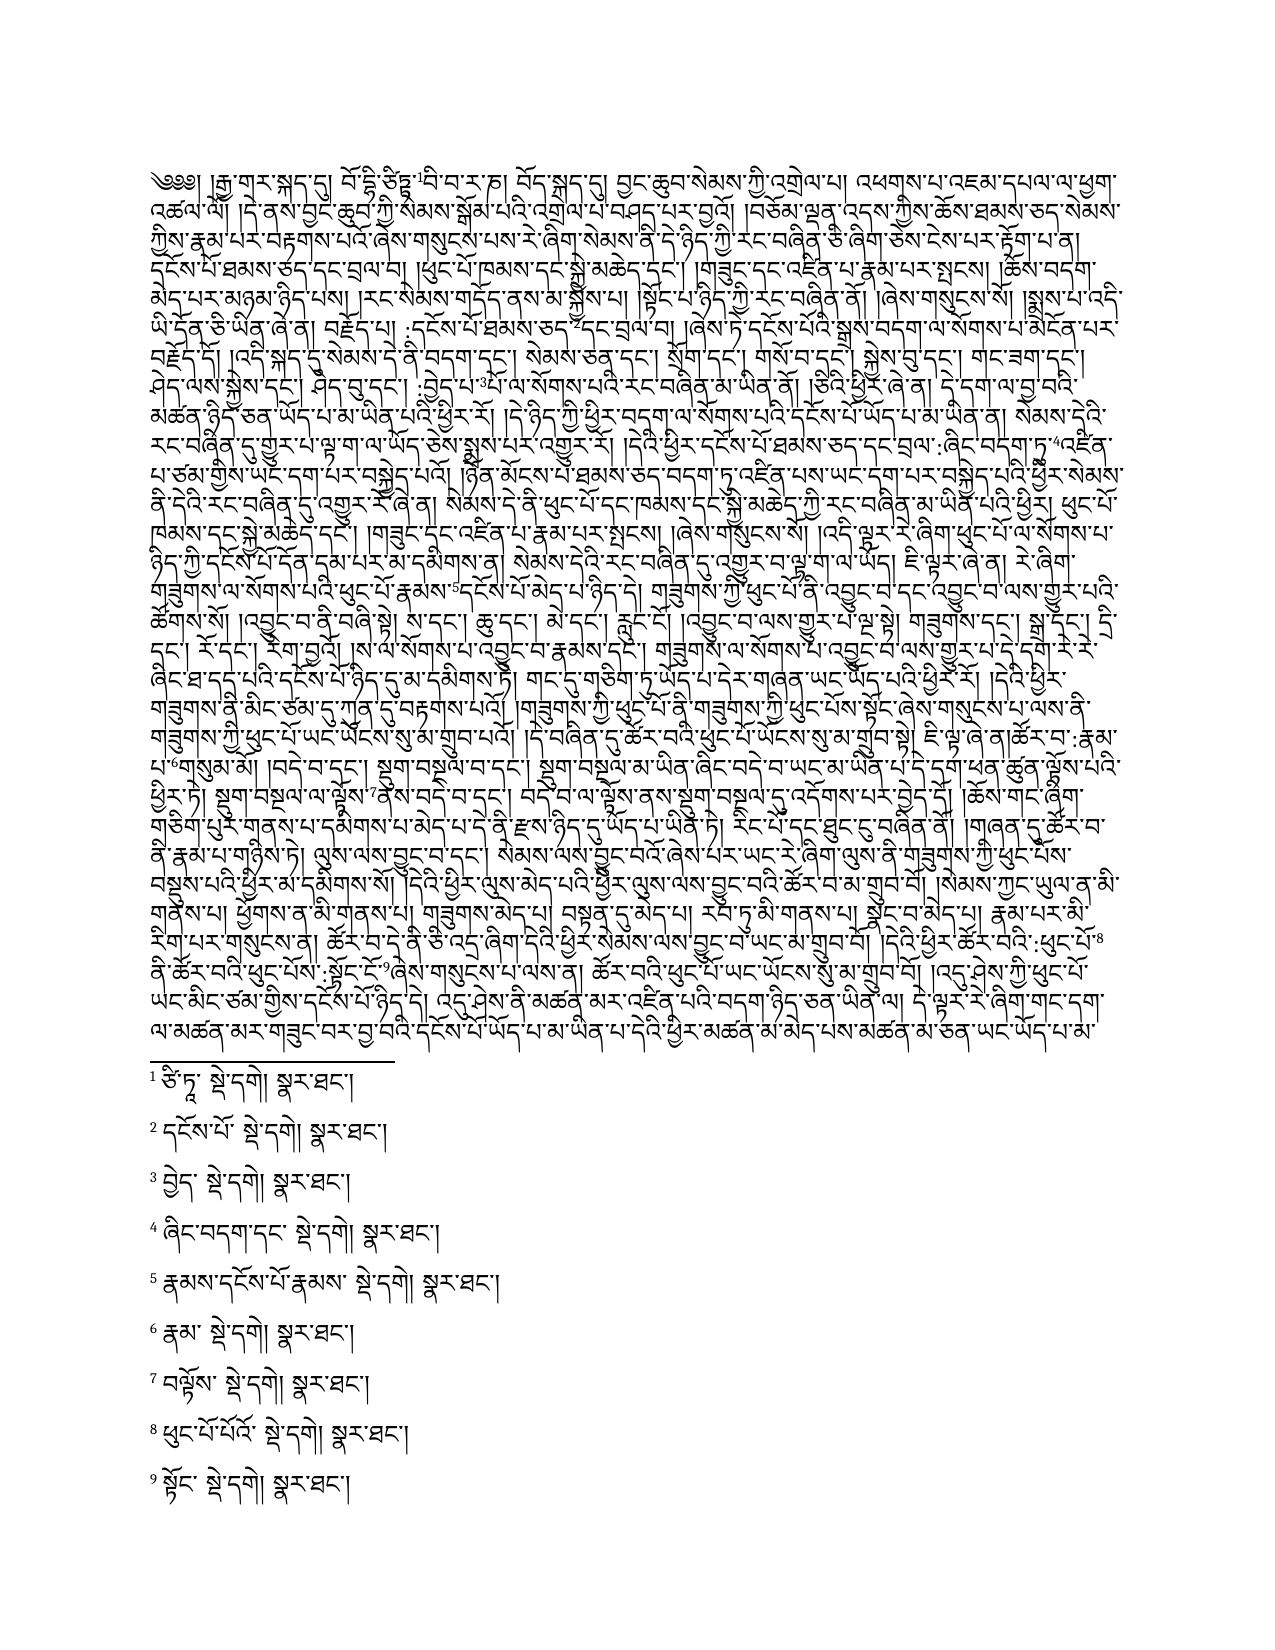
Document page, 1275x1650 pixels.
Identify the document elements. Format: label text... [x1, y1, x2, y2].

text ༄༅༅། །​རྒྱ་གར་སྐད་དུ། བོ་དྷི་ཙིཏྟ་བི་བ་ར་ཎ། བོད་སྐད་དུ། བྱང་ཆུབ་སེམས་ཀྱི་འགྲེལ་པ། འཕགས་པ་འཇམ་དཔལ་ལ་ཕྱག་འཚལ་ལོ། །​དེ་ནས་བྱང་ཆུབ་ཀྱི་སེམས་སྒོམ་པའི་འགྲེལ་པ་བཤད་པར་བྱའོ། །​བཅོམ་ལྡན་འདས་ཀྱིས་ཆོས་ཐམས་ཅད་སེམས་ཀྱིས་རྣམ་པར་བརྟགས་པའོ་ཞེས་གསུངས་པས་རེ་ཞིག་སེམས་ནི་དེ་ཉིད་ཀྱི་རང་བཞིན་ཅི་ཞིག་ཅེས་ངེས་པར་རྟོག་པ་ན། དངོས་པོ་ཐམས་ཅད་དང་བྲལ་བ། །​ཕུང་པོ་ཁམས་དང་སྐྱེ་མཆེད་དང་། །​གཟུང་དང་འཛིན་པ་རྣམ་པར་སྤངས། །​ཆོས་བདག་མེད་པར་མཉམ་ཉིད་པས། །​རང་སེམས་གདོད་ནས་མ་སྐྱེས་པ། །​སྟོང་པ་ཉིད་ཀྱི་རང་བཞིན་ནོ། །​ཞེས་གསུངས་སོ། །​སྨྲས་པ་འདི་ཡི་དོན་ཅི་ཡིན་ཞེ་ན། བརྗོད་པ། :དངོས་པོ་ཐམས་ཅད་དང་བྲལ་བ། །​ཞེས་ཏེ་དངོས་པོའི་སྒྲས་བདག་ལ་སོགས་པ་མངོན་པར་བརྗོད་དོ། །​འདི་སྐད་དུ་སེམས་དེ་ནི་བདག་དང་། སེམས་ཅན་དང་། སྲོག་དང་། གསོ་བ་དང་། སྐྱེས་བུ་དང་། གང་ཟག་དང་། ཤེད་ལས་སྐྱེས་དང་། ཤེད་བུ་དང་། :བྱེད་པ་པོ་ལ་སོགས་པའི་རང་བཞིན་མ་ཡིན་ནོ། །​ཅིའི་ཕྱིར་ཞེ་ན། དེ་དག་ལ་བྱ་བའི་མཚན་ཉིད་ཅན་ཡོད་པ་མ་ཡིན་པའི་ཕྱིར་རོ། །​དེ་ཉིད་ཀྱི་ཕྱིར་བདག་ལ་སོགས་པའི་དངོས་པོ་ཡོད་པ་མ་ཡིན་ན། སེམས་དེའི་རང་བཞིན་དུ་གྱུར་པ་ལྟ་ག་ལ་ཡོད་ཅེས་སྨྲས་པར་འགྱུར་རོ། །​དེའི་ཕྱིར་དངོས་པོ་ཐམས་ཅད་དང་བྲལ་:ཞིང་བདག་ཏུ་འཛིན་པ་ཙམ་གྱིས་ཡང་དག་པར་བསྐྱེད་པའོ། །​ཉོན་མོངས་པ་ཐམས་ཅད་བདག་ཏུ་འཛིན་པས་ཡང་དག་པར་བསྐྱེད་པའི་ཕྱིར་སེམས་ནི་དེའི་རང་བཞིན་དུ་འགྱུར་རོ་ཞེ་ན། སེམས་དེ་ནི་ཕུང་པོ་དང་ཁམས་དང་སྐྱེ་མཆེད་ཀྱི་རང་བཞིན་མ་ཡིན་པའི་ཕྱིར། ཕུང་པོ་ཁམས་དང་སྐྱེ་མཆེད་དང་། །​གཟུང་དང་འཛིན་པ་རྣམ་པར་སྤངས། །​ཞེས་གསུངས་སོ། །​འདི་ལྟར་རེ་ཞིག་ཕུང་པོ་ལ་སོགས་པ་ཉིད་ཀྱི་དངོས་པོ་དོན་དམ་པར་མ་དམིགས་ན། སེམས་དེའི་རང་བཞིན་དུ་འགྱུར་བ་ལྟ་ག་ལ་ཡོད། ཇི་ལྟར་ཞེ་ན། རེ་ཞིག་གཟུགས་ལ་སོགས་པའི་ཕུང་པོ་རྣམས་དངོས་པོ་མེད་པ་ཉིད་དེ། གཟུགས་ཀྱི་ཕུང་པོ་ནི་འབྱུང་བ་དང་འབྱུང་བ་ལས་གྱུར་པའི་ཚོགས་སོ། །​འབྱུང་བ་ནི་བཞི་སྟེ། ས་དང་། ཆུ་དང་། མེ་དང་། རླུང་ངོ། །​འབྱུང་བ་ལས་གྱུར་པ་ལྔ་སྟེ། གཟུགས་དང་། སྒྲ་དང་། དྲི་དང་། རོ་དང་། རེག་བྱའོ། །​ས་ལ་སོགས་པ་འབྱུང་བ་རྣམས་དང་། གཟུགས་ལ་སོགས་པ་འབྱུང་བ་ལས་གྱུར་པ་དེ་དག་རེ་རེ་ཞིང་ཐ་དད་པའི་དངོས་པོ་ཉིད་དུ་མ་དམིགས་ཏེ། གང་དུ་གཅིག་ཏུ་ཡོད་པ་དེར་གཞན་ཡང་ཡོད་པའི་ཕྱིར་རོ། །​དེའི་ཕྱིར་གཟུགས་ནི་མིང་ཙམ་དུ་ཀུན་དུ་བརྟགས་པའོ། །​གཟུགས་ཀྱི་ཕུང་པོ་ནི་གཟུགས་ཀྱི་ཕུང་པོས་སྟོང་ཞེས་གསུངས་པ་ལས་ནི་གཟུགས་ཀྱི་ཕུང་པོ་ཡང་ཡོངས་སུ་མ་གྲུབ་པའོ། །​དེ་བཞིན་དུ་ཚོར་བའི་ཕུང་པོ་ཡོངས་སུ་མ་གྲུབ་སྟེ། ཇི་ལྟ་ཞེ་ན།ཚོར་བ་:རྣམ་པ་གསུམ་མོ། །​བདེ་བ་དང་། སྡུག་བསྔལ་བ་དང་། སྡུག་བསྔལ་མ་ཡིན་ཞིང་བདེ་བ་ཡང་མ་ཡིན་པ་དེ་དག་ཕན་ཚུན་ལྟོས་པའི་ཕྱིར་ཏེ། སྡུག་བསྔལ་ལ་ལྟོས་ནས་བདེ་བ་དང་། བདེ་བ་ལ་ལྟོས་ནས་སྡུག་བསྔལ་དུ་འདོགས་པར་བྱེད་དོ། །​ཆོས་གང་ཞིག་གཅིག་པུར་གནས་པ་དམིགས་པ་མེད་པ་དེ་ནི་རྫས་ཉིད་དུ་ཡོད་པ་ཡིན་ཏེ། རིང་པོ་དང་ཐུང་ངུ་བཞིན་ནོ། །​གཞན་དུ་ཚོར་བ་ནི་རྣམ་པ་གཉིས་ཏེ། ལུས་ལས་བྱུང་བ་དང་། སེམས་ལས་བྱུང་བའོ་ཞེས་པར་ཡང་རེ་ཞིག་ལུས་ནི་གཟུགས་ཀྱི་ཕུང་པོས་བསྡུས་པའི་ཕྱིར་མ་དམིགས་སོ། །​དེའི་ཕྱིར་ལུས་མེད་པའི་ཕྱིར་ལུས་ལས་བྱུང་བའི་ཚོར་བ་མ་གྲུབ་བོ། །​སེམས་ཀྱང་ཡུལ་ན་མི་གནས་པ། ཕྱོགས་ན་མི་གནས་པ། གཟུགས་མེད་པ། བསྟན་དུ་མེད་པ། རབ་ཏུ་མི་གནས་པ། སྣང་བ་མེད་པ། རྣམ་པར་མི་རིག་པར་གསུངས་ན། ཚོར་བ་དེ་ནི་ཅི་འདྲ་ཞིག་དེའི་ཕྱིར་སེམས་ལས་བྱུང་བ་ཡང་མ་གྲུབ་བོ། །​དེའི་ཕྱིར་ཚོར་བའི་:ཕུང་པོ་ནི་ཚོར་བའི་ཕུང་པོས་:སྟོང་ངོ་ཞེས་གསུངས་པ་ལས་ན། ཚོར་བའི་ཕུང་པོ་ཡང་ཡོངས་སུ་མ་གྲུབ་བོ། །​འདུ་ཤེས་ཀྱི་ཕུང་པོ་ཡང་མིང་ཙམ་གྱིས་དངོས་པོ་ཉིད་དེ། འདུ་ཤེས་ནི་མཚན་མར་འཛིན་པའི་བདག་ཉིད་ཅན་ཡིན་ལ། དེ་ལྟར་རེ་ཞིག་གང་དག་ལ་མཚན་མར་གཟུང་བར་བྱ་བའི་དངོས་པོ་ཡོད་པ་མ་ཡིན་པ་དེའི་ཕྱིར་མཚན་མ་མེད་པས་མཚན་མ་ཅན་ཡང་ཡོད་པ་མ་ཡིན་ནོ། །​འདུ་ཤེས་ཀྱི་ཕུང་པོ་ནི་འདུ་ཤེས་ཀྱི་ཕུང་པོས་སྟོང་ངོ་ཞེས་གསུངས་པ་ལས་ན་འདུ་ཤེས་ཀྱི་ཕུང་པོ་ཡང་ཡོངས་སུ་མ་གྲུབ་བོ། །​འདུ་བྱེད་ཀྱི་ཕུང་པོ་ཡང་ཡོངས་སུ་མ་གྲུབ་སྟེ་ཚོགས་པ་ཙམ་གྱི་ཕྱིར་རོ། །​འདུ་བྱེད་ཀྱི་ཕུང་པོ་ནི་ཚོར་བ་དང་། :སེམས་པ་དང་འདུ་ཤེས་དང་འདུན་པ་དང་རེག་པ་དང་བློ་དང་། དྲན་པ་དང་ཡིད་ལ་བྱེད་པ་དང་མོས་པ་ལ་སོགས་པ་མཚུངས་པར་ལྡན་པ་རྣམས་དང་། ས་དང་ཆུ་དང་མེ་དང་རླུང་ལ་སོགས་པའི་སྐྱེ་བ་ལ་སོགས་པ་མཚུངས་པར་མི་ལྡན་པ་དག་ལ་བརྗོད་ན།སེམས་ལས་བྱུང་བའི་ཆོས་རྣམས་དང་སྐྱེ་བ་ལ་སོགས་པ་དག་ཀྱང་རེ་རེ་ཞིང་ལ་སྐྱེ་བ་ཡོད་པ་མ་ཡིན་ནོ། །​འདུ་བྱེད་ཀྱི་ཕུང་པོ་ནི་ལས་ཀྱི་མཚན་ཉིད་ཅན་ཡིན་པའི་ཕྱིར་ཡང་མེད་པ་ཉིད་དོ། །​བྱེད་པ་པོ་མེད་པའི་ཕྱིར་བྱ་བ་ཡང་དངོས་པོ་མེད་དོ། །​འདུ་བྱེད་ཀྱི་ཕུང་པོ་ནི་འདུ་བྱེད་ཀྱི་ཕུང་པོའི་དངོས་པོས་སྟོང་ངོ་ཞེས་གསུངས་པ་ལས་ན་འདུ་བྱེད་ཀྱི་ཕུང་པོ་ཡོངས་སུ་གྲུབ་པ་མེད་དོ། །​རྣམ་པར་ཤེས་པའི་ཕུང་པོ་ཡང་ཡོངས་སུ་མ་གྲུབ་སྟེ། འདི་ལྟར་རྣམ་པར་ཤེས་པའི་ཕུང་པོ་ཉིད་ནི་མིག་དང་། རྣ་བ་དང་། སྣ་དང་། ལྕེ་དང་། ལུས་དང་། ཡིད་ཀྱི་རྣམ་པར་ཤེས་པ་རྣམས་ཡིན་ལ།མིག་གི་རྣམ་པར་ཤེས་པ་ལ་སོགས་པ་དེ་དག་ཀྱང་རེ་རེ་ཞིང་རང་གི་ངོ་བོ་མ་དམིགས་སོ། །​ཅིའི་ཕྱིར་ཞེ་ན། མིག་དང་གཟུགས་ལ་བརྟེན་ནས་མིག་གི་རྣམ་པར་ཤེས་པ་འབྱུང་ཞིང་མེད་ན་མི་འབྱུང་སྟེ། མིག་དང་གཟུགས་མེད་ན་མིག་གི་རྣམ་པར་ཤེས་པ་ཇི་ལྟར་འབྱུང་བར་འགྱུར། དེ་ལྟར་ན་རེ་ཞིག་མིག་གི་རྣམ་པར་ཤེས་པ་ཡོངས་སུ་མ་གྲུབ་པོ། །​ཚིག་དེ་ཉིད་ཀྱིས་རྣ་བ་དང་། སྣ་དང་། ལྕེ་དང་ལུས་ཀྱི་རྣམ་པར་ཤེས་པ་ཡང་ཡིད་འདས་པ་དང་མ་འོངས་པའི་ཆོས་ཐམས་ཅད་ཀྱི་རྟེན་ཅན་ཡིན་ན། ཅི་ལྟར་འདས་པ་དང་མ་འོངས་པའི་ཆོས་རྣམས་ཡིད་ཀྱི་རྣམ་པར་ཤེས་པ་སྐྱེད་པའི་རྐྱེན་དུ་འགྱུར། བཅོམ་ལྡན་འདས་ཀྱིས་རེ་ཞིག་འདས་པ་ནི་དེ་ཉིད་དང་། ལྷན་ཅིག་འགགས་ཤིང་མ་འོངས་པ་ནི་མ་ཐོབ་པ་ཡིན་ལ། ད་ལྟར་བྱུང་བ་རྣམ་པར་ཤེས་པ་དང་ལྷན་ཅིག་པ་ཡང་གནས་པ་ཡོད་པ་མ་ཡིན་ཞེས་གསུངས་སོ། །​རྣམ་པར་ཤེས་པའི་ཕུང་པོ་ཡང་རྣམ་པར་ཤེས་པའི་ཕུང་པོས་སྟོང་ངོ་ཞེས་པ་ལས་རྣམ་པར་ཤེས་པའི་ཕུང་པོ་ཡང་ཡོངས་སུ་མ་གྲུབ་བོ། །​དེ་ལྟར་ཕུང་པོ་དེ་ཉིད་ཁམས་དང་སྐྱེ་མཆེད་དུ་བསྟན་པའི་ཕྱིར་ལོགས་སུ་:དགག་པར་མི་བྱ་སྟེ། ས་བོན་མེད་པས་མྱུ་གུ་མེད་པ་བཞིན་དུ་ཕུང་པོ་རང་བཞིན་མེད་པ་ཉིད་ཀྱིས་དེ་རྣམས་ཀྱང་རང་བཞིན་མེད་པར་གྲུབ་བོ། །​དེའི་ཕྱིར་སེམས་ནི་ཕུང་པོ་དང་། ཁམས་དང་། སྐྱེ་མཆེད་དང་བྲལ་བ་ཞེས་བྱའོ། །​གཟུང་དང་འཛིན་པ་རྣམ་པར་སྤངས། །​ཞེས་བྱ་བ་ནི་ཡང་དག་པར་རྫོགས་པའི་སངས་རྒྱས་ཀྱིས་དེ་བཞིན་གཤེགས་པའི་གསང་བའི་མདོ་ལས། སེམས་ནི་སྔོན་པོ་དང་། སེར་པོ་དང་། དམར་པོ་དང་། བཙོད་ཁ་དང་། ཤེལ་དང་། དངུལ་གྱི་ཁ་དོག་དང་། རིང་པོ་དང་། ཐུང་ངུ་དང་། ཟླུམ་པོ་དང་། གྲུ་གསུམ་དང་། གྲུ་བཞི་ལ་སོགས་པའི་རྣམ་པ་དང་། སྐྱེས་པ་དང་བུད་མེད་དང་། མ་ནིང་གི་རྣམ་པ་མ་མཐོང་ངོ་ཞེས་པ་དང་། གསང་བའི་བདག་པོ་སེམས་ནི་འདོད་པའི་ཁམས་ཀྱི་རང་བཞིན་མ་ཡིན། གཟུགས་ཀྱི་ཁམས་ཀྱི་རང་བཞིན་མ་ཡིན། གཟུགས་མེད་པའི་ཁམས་ཀྱི་རང་བཞིན་མ་ཡིན། ལྷ་དང་། ཀླུ་དང་། གནོད་སྦྱིན་དང་། དྲི་ཟ་དང་། ལྷ་མ་ཡིན་དང་། ནམ་མཁའ་ལྡིང་དང་། མི་འམ་ཅི་དང་། ལྟོ་འཕྱེ་ཆེན་པོ་དང་། མི་དང་མི་མ་ཡིན་པའི་འགྲོ་བའི་རང་བཞིན་མ་ཡིན་ནོ་ཞེས་པ་ནས། རྣམ་པ་ཐམས་ཅད་དུ་ཡོངས་སུ་བཙལ་ན་མ་དམིགས་སོ་ཞེས་བྱ་བའི་བར་དུ་གསུངས་སོ། །​དེ་ལྟར་ན་རེ་ཞིག་སེམས་དེ་ནི་གཟུང་བ་མ་ཡིན་ནོ། །​ཇི་ལྟར་འཛིན་པ་ཡང་མ་ཡིན་པ་དེ་ལྟར་བརྗོད་པར་བྱ་སྟེ། འདི་ལྟར་བཅོམ་ལྡན་འདས་ཀྱིས་གསང་བའི་བདག་པོ་སེམས་དེ་ནི་ནང་ན་ཡང་མ་ཡིན་ཕྱི་རོལ་ན་ཡང་མ་ཡིན། གཉིས་ཀའི་:བར་དུ་ཡང་མ་ཡིན་ནོ། །​དེ་ཅིའི་ཕྱིར་ཞེ་ན། གསང་བའི་བདག་པོ་སེམས་དེ་ནི་རང་བཞིན་གྱིས་ཡོངས་སུ་དག་པའི་ཕྱིར་རོ། །​དེའི་ཕྱིར་གང་རྣམ་པ་ཐམས་ཅད་ཀྱིས་ཡོངས་སུ་བཙལ་ན་མ་དམིགས་པ་དེ་ཇི་ལྟར་གཟུང་བ་དང་འཛིན་པ་ཡིན་པར་འགྱུར། དེ་ལྟར་ན་སེམས་དེ་ནི་གཟུང་བ་དང་འཛིན་པ་དང་བྲལ་བ་ཞེས་བྱའོ། །​ཆོས་བདག་མེད་པར་:མཉམ་ཉིད་པས། །​ཞེས་བྱ་བ་ནི་ཕུང་པོ་ལ་སོགས་པ་ཐམས་ཅད་བདག་མེད་པ་དེ་བཞིན་དུ་སེམས་དེ་ཡང་ངོ། །​དེ་སྐད་དུ་བཅོམ་ལྡན་འདས་ཀྱིས་ཆོས་ཐམས་ཅད་སྟོང་པ་དེ་བཞིན་དུ་སེམས་ཀྱང་སྟོང་པའི་མཚན་ཉིད་དོ། །​ཆོས་ཐམས་ཅད་བདག་མེད་པ་དེ་བཞིན་དུ་སེམས་དེ་ཡང་བདག་མེད་པའི་མཚན་ཉིད་དོ། །​ཆོས་ཐམས་ཅད་རྣམ་པར་དབེན་པ་སྟེ། དེ་བཞིན་དུ་སེམས་དེ་ཡང་རྣམ་པར་དབེན་པའི་མཚན་ཉིད་དོ། །​དེའི་ཕྱིར་ཆོས་བདག་མེད་པར་མཉམ་པ་ཉིད་ཀྱིས་སེམས་དེ་མཉམ་པ་ཡིན་པའི་ཕྱིར་རང་གི་སེམས་གདོད་མ་ནས་མ་སྐྱེས་པའོ། །​དེའི་ཕྱིར་སྟོང་པ་ཉིད་ཀྱི་རང་བཞིན་ནོ། །​སྟོང་པ་ཉིད་ཀྱི་རང་བཞིན་ཅི་ཞེ་ན། སྟོང་པ་ཉིད་ནི་ནམ་མཁའི་རང་བཞིན་ནོ། །​དེ་སྐད་དུའང་ནམ་མཁའ་སྟོང་པའོ། །​ཆོས་ཐམས་ཅད་ནམ་མཁའི་རང་བཞིན་ནོ། །​བྱང་ཆུབ་ཀྱང་དེའི་རང་བཞིན་:ནོ། །​སེམས་ཀྱང་དེའི་རང་བཞིན་ནོ་ཞེས་གསུངས་སོ། །​དེ་བཞིན་དུ་ནམ་མཁའ་རང་བཞིན་:མེད་པ་མིང་ཙམ་མོ། །​དེ་བཞིན་དུ་སེམས་ཀྱང་རང་བཞིན་:མེད་པ་མིང་ཙམ་ཡིན། གང་ཡང་སེམས་མ་སྐྱེས་མ་:འགགས་པར་ཁོང་དུ་ཆུད་པ་དེ་ནི་བྱང་ཆུབ་བོ། །​དེ་སྐད་དུ་ཡང་བཅོམ་ལྡན་འདས་ཀྱིས་བྱང་ཆུབ་གང་ཞེ་ན། གང་སེམས་ཀྱི་ཡང་དག་པ་ཇི་ལྟ་བ་བཞིན་ཡོངས་སུ་ཤེས་པ་སྟེ། དེ་ཉིད་བླ་ན་མེད་པ་ཡང་དག་པར་རྫོགས་པའི་བྱང་ཆུབ་བོ། །​གསང་བའི་:བདག་པོ་ཆོས་ཕྲ་བ་ཡང་ཡོད་པ་མ་ཡིན་ཞིང་དམིགས་པ་མེད་པ་དེས་ན་བླ་ན་མེད་པ་ཡང་དག་པར་རྫོགས་པའི་བྱང་ཆུབ་ཅེས་བརྗོད་དོ། །​ཅིའི་ཕྱིར་ཞེ་ན། བྱང་ཆུབ་ནི་ནམ་མཁའི་མཚན་ཉིད་དེ། རྟོགས་པ་པོ་དང་རྟོགས་པར་བྱ་བ་འགའ་ཡང་མེད་དོ། །​དེ་ཅིའི་ཕྱིར་ཞེ་ན། བྱང་ཆུབ་ནི་ནམ་མཁའི་མཚན་ཉིད་ཀྱི་ཕྱིར་རོ་ཞེས་གསུངས་སོ། །​དེའི་ཕྱིར་གང་ཞིག་རང་གི་སེམས་ཡང་དག་པ་ཇི་ལྟ་བ་བཞིན་རིག་པ་དེ་ལ་བརྩེ་བའི་ཐབས་ཀྱིས། ཀྱེ་མ་ཀྱི་ཧུད་སེམས་ཅན་:འདི་དག་ནི་སྡུག་བསྔལ་བ། འདི་དག་ནི་རང་གི་སེམས་ཀྱི་ཆོས་ཉིད་ཀྱི་རང་བཞིན་མ་:གཏོགས་པ་ཡང་དག་པ་མ་ཡིན་པའི་རྣམ་པར་རྟོག་པ་ཕྱིན་ཅི་ལོག་གི་གདོན་གྱིས་བཟུང་བ། འཁོར་བ་ན་སྡུག་བསྔལ་སྣ་ཚོགས་ཉམས་སུ་མྱོང་བ་ཡིན་ཞིང་། ཇི་ལྟར་དེ་དག་རང་གི་སེམས་ཀྱི་ཆོས་ཉིད་ཀྱི་རང་བཞིན་རྟོགས་པར་འགྱུར་བ་དེ་བཞིན་དུ་བདག་གིས་འབད་པར་བྱའོ་ཞེས་སེམས་ཅན་ལ་དམིགས་པའི་སེམས་སྐྱེ་བར་འགྱུར་རོ། །​གང་སྙིང་རྗེ་ཆེན་པོས་ཡོངས་སུ་བཟུང་བའི་སེམས་བསྐྱེད་པ་དེ་ནི་བྱང་ཆུབ་ཀྱི་སེམས་དང་།སེམས་ཅན་ཐམས་ཅད་ལ་ཕན་པའི་སེམས་དང་། སེམས་ཅན་ཐམས་ཅད་ལ་བདེ་བའི་སེམས་དང་། བླ་ན་མེད་པའི་སེམས་དང་། ཆོས་ཀྱི་དབྱིངས་ལ་འཇུག་པའི་སེམས་དང་། སེམས་ཅན་ཐམས་ཅད་ལ་བརྟེན་ནས་སྐྱེས་པའི་བྱང་ཆུབ་ཀྱི་སེམས་ཞེས་བྱའོ། །​བྱང་ཆུབ་སེམས་ཀྱི་འགྲེལ་པ་སློབ་དཔོན་ཀླུ་སྒྲུབ་ཀྱིས་མཛད་པ་རྫོགས་སོ།། །​།ཁ་ཆེའི་པཎྜི་ཏ་ཛ་ཡ་ཨ་ནནྟ་དང་། བོད་ཀྱི་ལོ་ཙཱ་བ་ཁུ་མདོ་སྡེ་འབར་གྱིས་བསྒྱུར་བའོ། །​ [150, 169, 1125, 1047]
